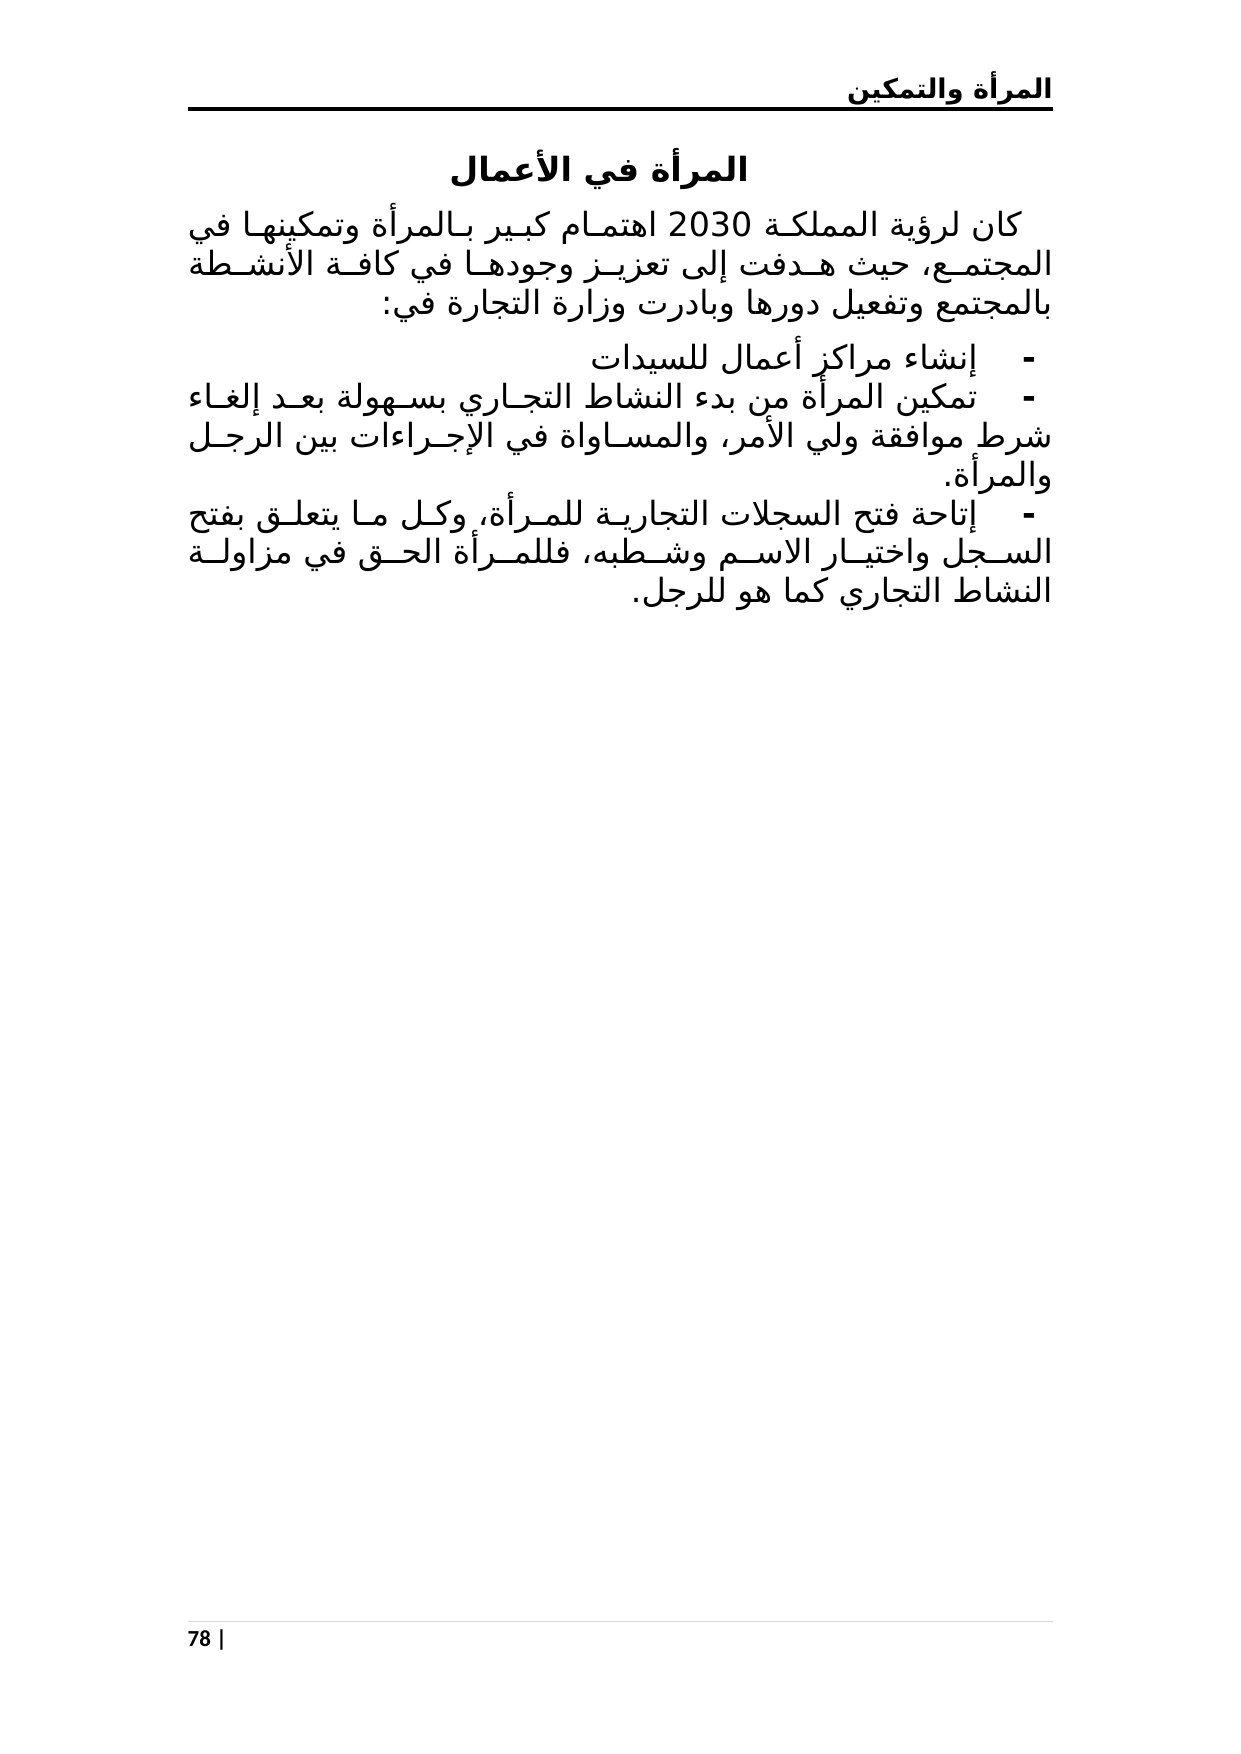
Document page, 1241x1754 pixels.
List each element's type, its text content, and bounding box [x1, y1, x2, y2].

text كان لرؤية المملكة 2030 اهتمام كبير بالمرأة وتمكينها في المجتمع، حيث هدفت إلى تعزيز وجودها في كافة الأنشطة بالمجتمع وتفعيل دورها وبادرت وزارة التجارة في: [187, 206, 1053, 322]
list إنشاء مراكز أعمال للسيدات [187, 339, 1053, 378]
list إتاحة فتح السجلات التجارية للمرأة، وكل ما يتعلق بفتح السجل واختيار الاسم وشطبه، فللمرأة الحق في مزاولة النشاط التجاري كما هو للرجل. [187, 494, 1053, 611]
text ولي العهد الأمير محمد بن سلمان المرأة في الأعمال [187, 150, 1053, 189]
list تمكين المرأة من بدء النشاط التجاري بسهولة بعد إلغاء شرط موافقة ولي الأمر، والمساواة في الإجراءات بين الرجل والمرأة. [187, 378, 1053, 494]
